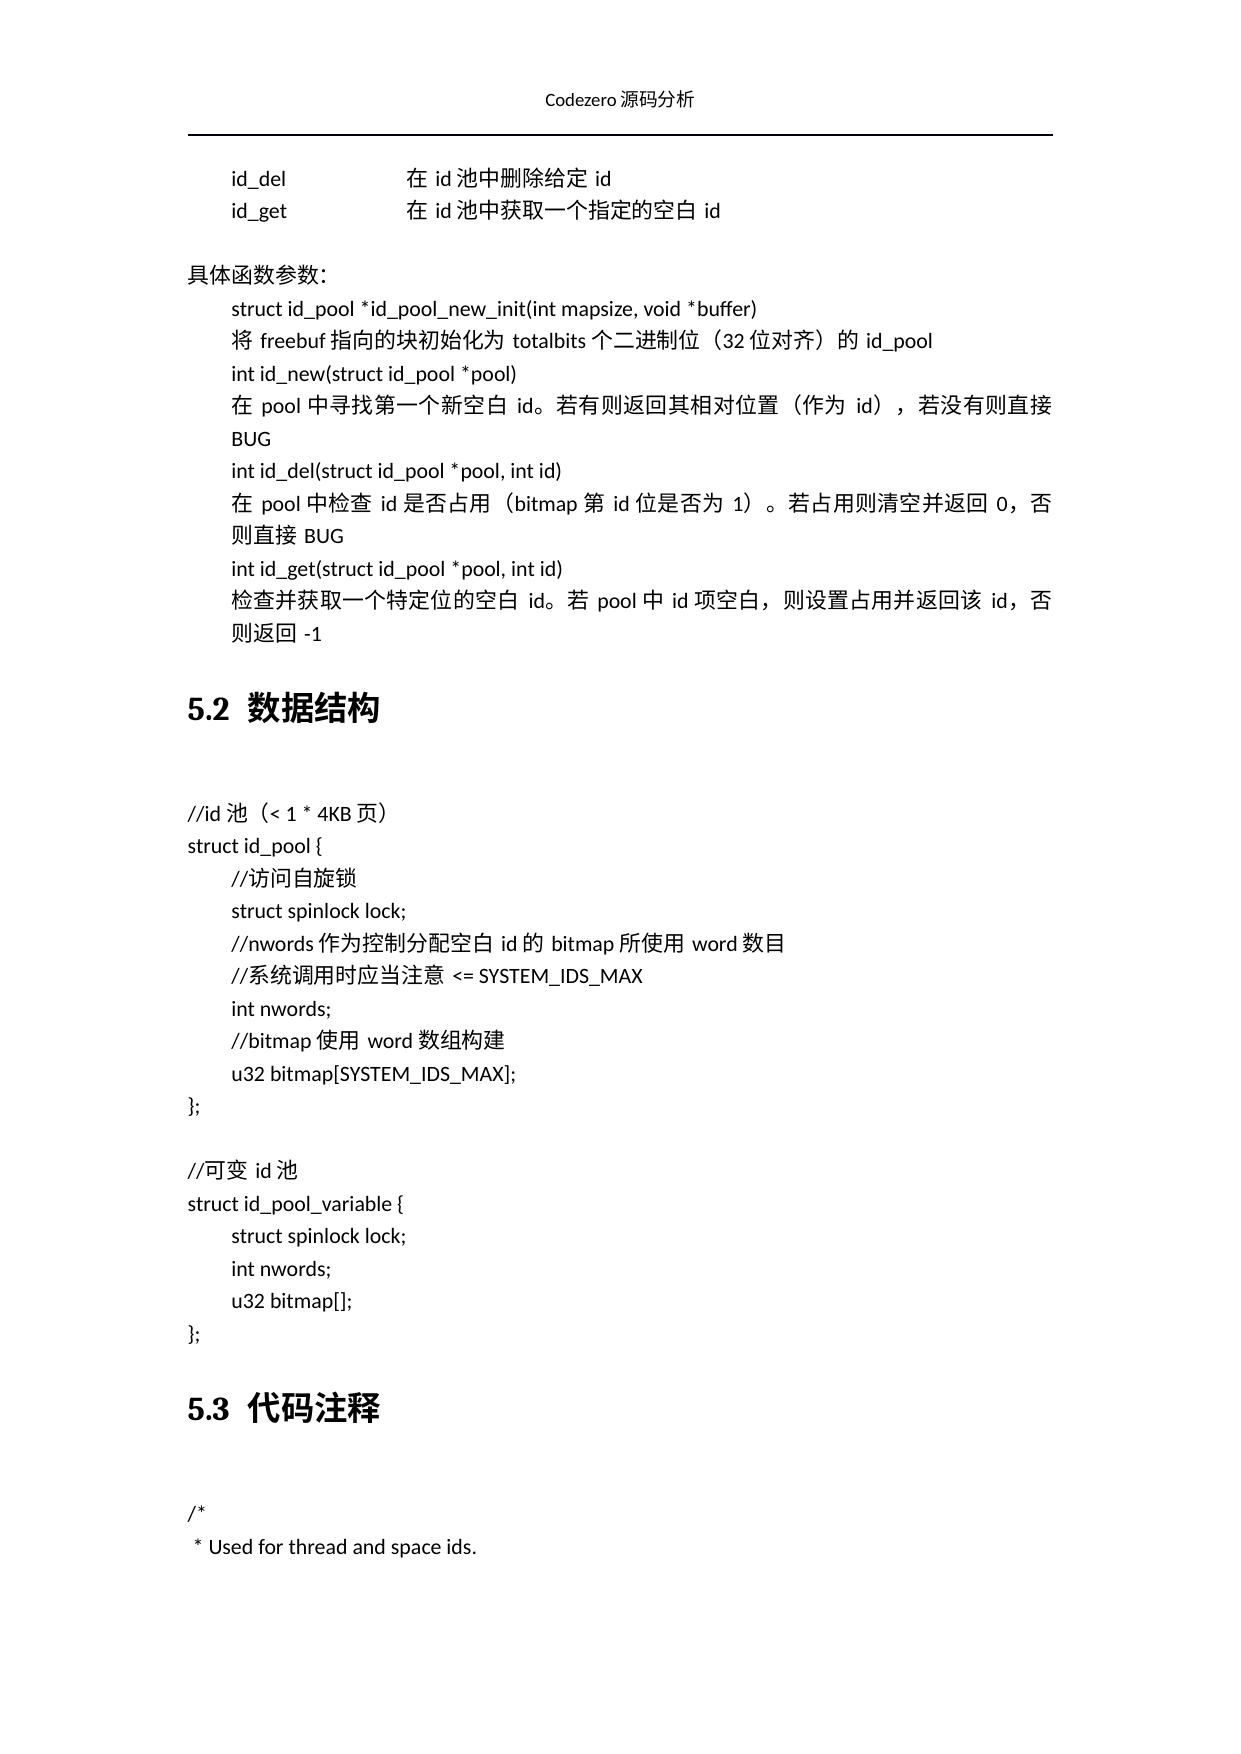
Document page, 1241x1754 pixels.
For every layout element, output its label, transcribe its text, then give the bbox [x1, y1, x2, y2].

text u32 bitmap[SYSTEM_IDS_MAX]; [187, 1057, 1053, 1090]
text int id_get(struct id_pool *pool, int id) [231, 552, 1053, 584]
list 数据结构 [187, 677, 1053, 742]
text }; [187, 1317, 1053, 1350]
text 检查并获取一个特定位的空白 id。若 pool 中 id 项空白，则设置占用并返回该 id，否则返回 -1 [231, 584, 1053, 649]
text //bitmap 使用 word 数组构建 [187, 1025, 1053, 1057]
text int nwords; [187, 1252, 1053, 1285]
text int nwords; [187, 992, 1053, 1025]
text * Used for thread and space ids. [187, 1530, 1053, 1563]
list 代码注释 [187, 1377, 1053, 1442]
text 将 freebuf 指向的块初始化为 totalbits 个二进制位（32 位对齐）的 id_pool [231, 324, 1053, 357]
text struct id_pool { [187, 830, 1053, 862]
text //可变 id 池 [187, 1155, 1053, 1187]
text struct id_pool *id_pool_new_init(int mapsize, void *buffer) [231, 292, 1053, 324]
text id_get 在 id 池中获取一个指定的空白 id [187, 194, 1053, 227]
text //访问自旋锁 [187, 862, 1053, 895]
text u32 bitmap[]; [187, 1285, 1053, 1317]
text //id 池（< 1 * 4KB 页） [187, 797, 1053, 830]
text }; [187, 1090, 1053, 1122]
text int id_del(struct id_pool *pool, int id) [231, 454, 1053, 487]
text struct spinlock lock; [187, 895, 1053, 927]
text 具体函数参数： [187, 259, 1053, 292]
text //nwords 作为控制分配空白 id 的 bitmap 所使用 word 数目 [187, 927, 1053, 960]
text int id_new(struct id_pool *pool) [231, 357, 1053, 389]
text //系统调用时应当注意 <= SYSTEM_IDS_MAX [187, 960, 1053, 992]
text 在 pool 中寻找第一个新空白 id。若有则返回其相对位置（作为 id），若没有则直接 BUG [231, 389, 1053, 454]
text struct id_pool_variable { [187, 1187, 1053, 1220]
text struct spinlock lock; [187, 1220, 1053, 1252]
text id_del 在 id 池中删除给定 id [187, 162, 1053, 194]
text /* [187, 1498, 1053, 1530]
text 在 pool 中检查 id 是否占用（bitmap 第 id 位是否为 1）。若占用则清空并返回 0，否则直接 BUG [231, 487, 1053, 552]
